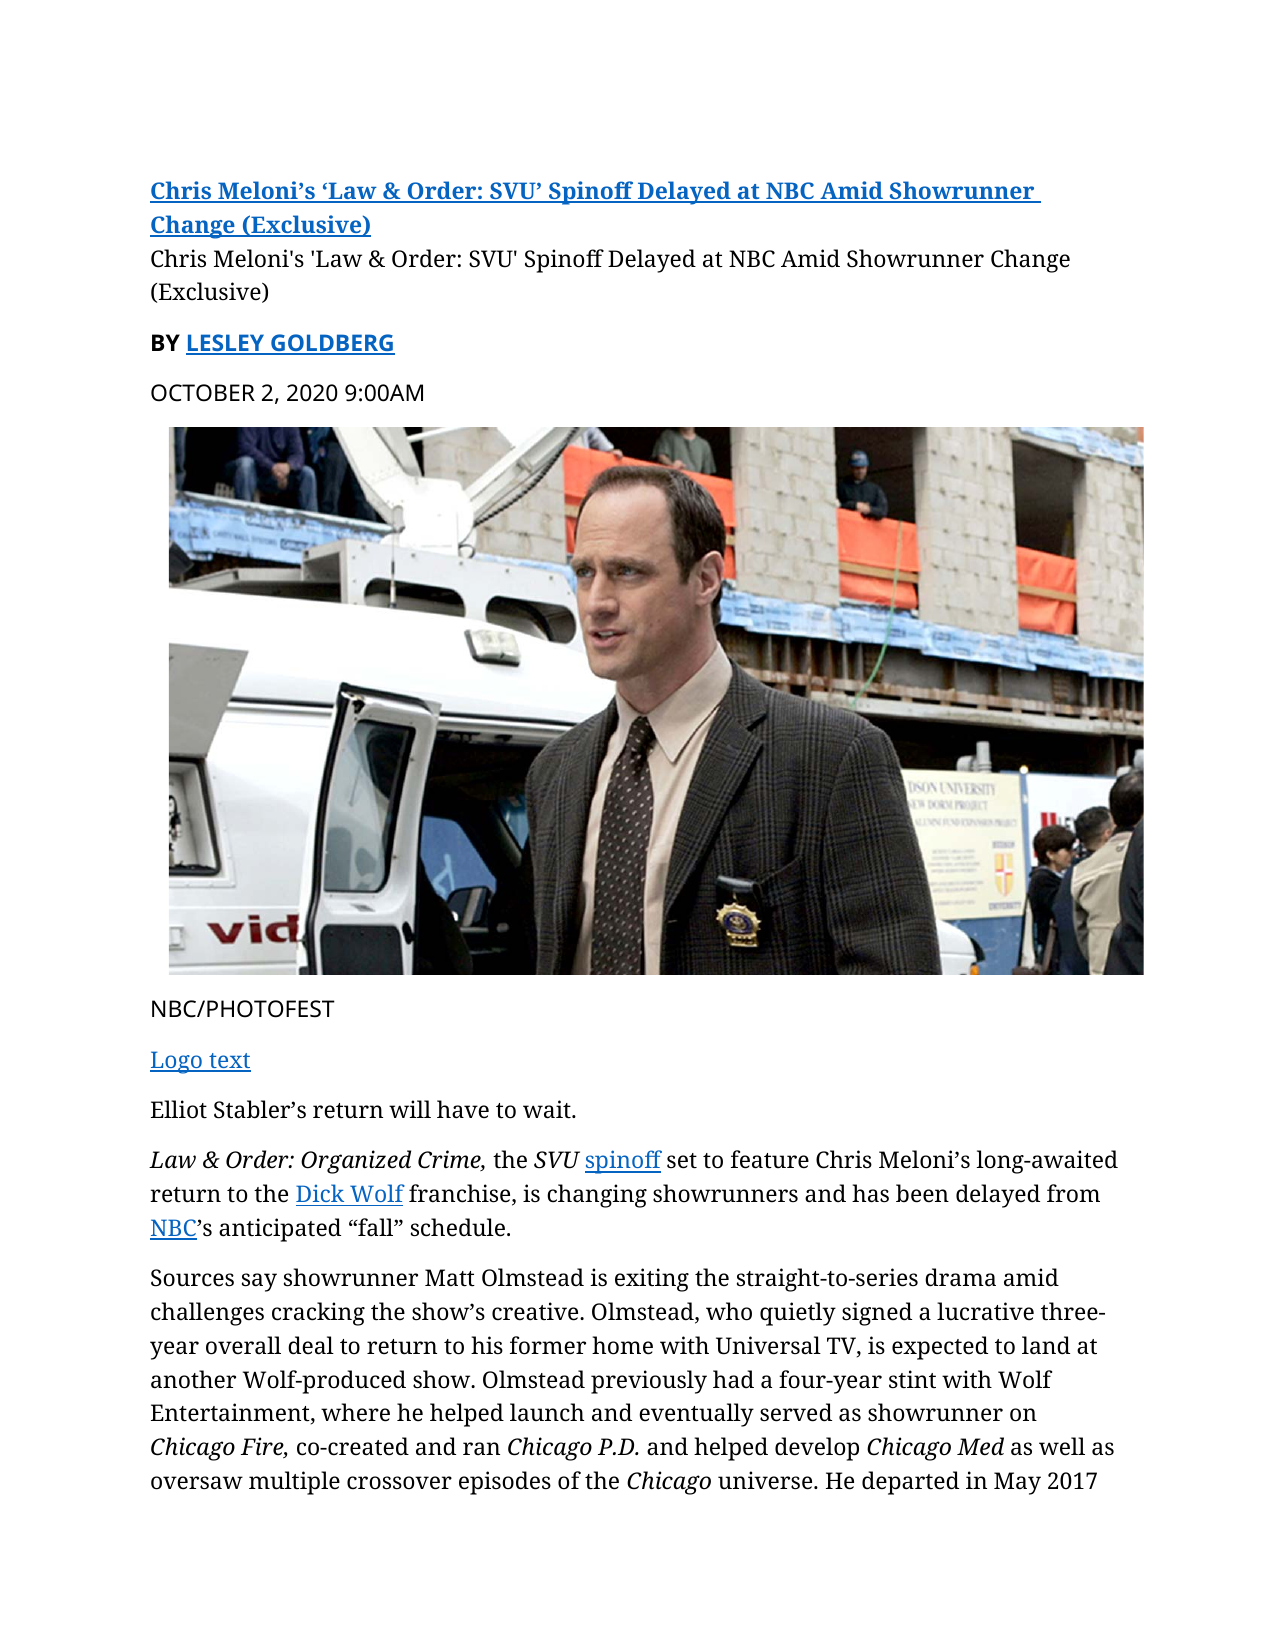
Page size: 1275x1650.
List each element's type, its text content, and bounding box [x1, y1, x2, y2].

text Law & Order: Organized Crime, the SVU spinoff set to feature Chris Meloni’s long-awaited return to the Dick Wolf franchise, is changing showrunners and has been delayed from NBC’s anticipated “fall” schedule. [150, 1144, 1125, 1243]
text OCTOBER 2, 2020 9:00AM [150, 377, 1125, 408]
subtitle Chris Meloni’s ‘Law & Order: SVU’ Spinoff Delayed at NBC Amid Showrunner Change (Exclusive) [150, 175, 1125, 240]
text Chris Meloni's 'Law & Order: SVU' Spinoff Delayed at NBC Amid Showrunner Change (Exclusive) [150, 242, 1125, 307]
text Elliot Stabler’s return will have to wait. [150, 1094, 1125, 1125]
text NBC/PHOTOFEST [150, 993, 1125, 1024]
text Logo text [150, 1044, 1125, 1075]
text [150, 1262, 1125, 1496]
text BY LESLEY GOLDBERG [150, 327, 1125, 358]
